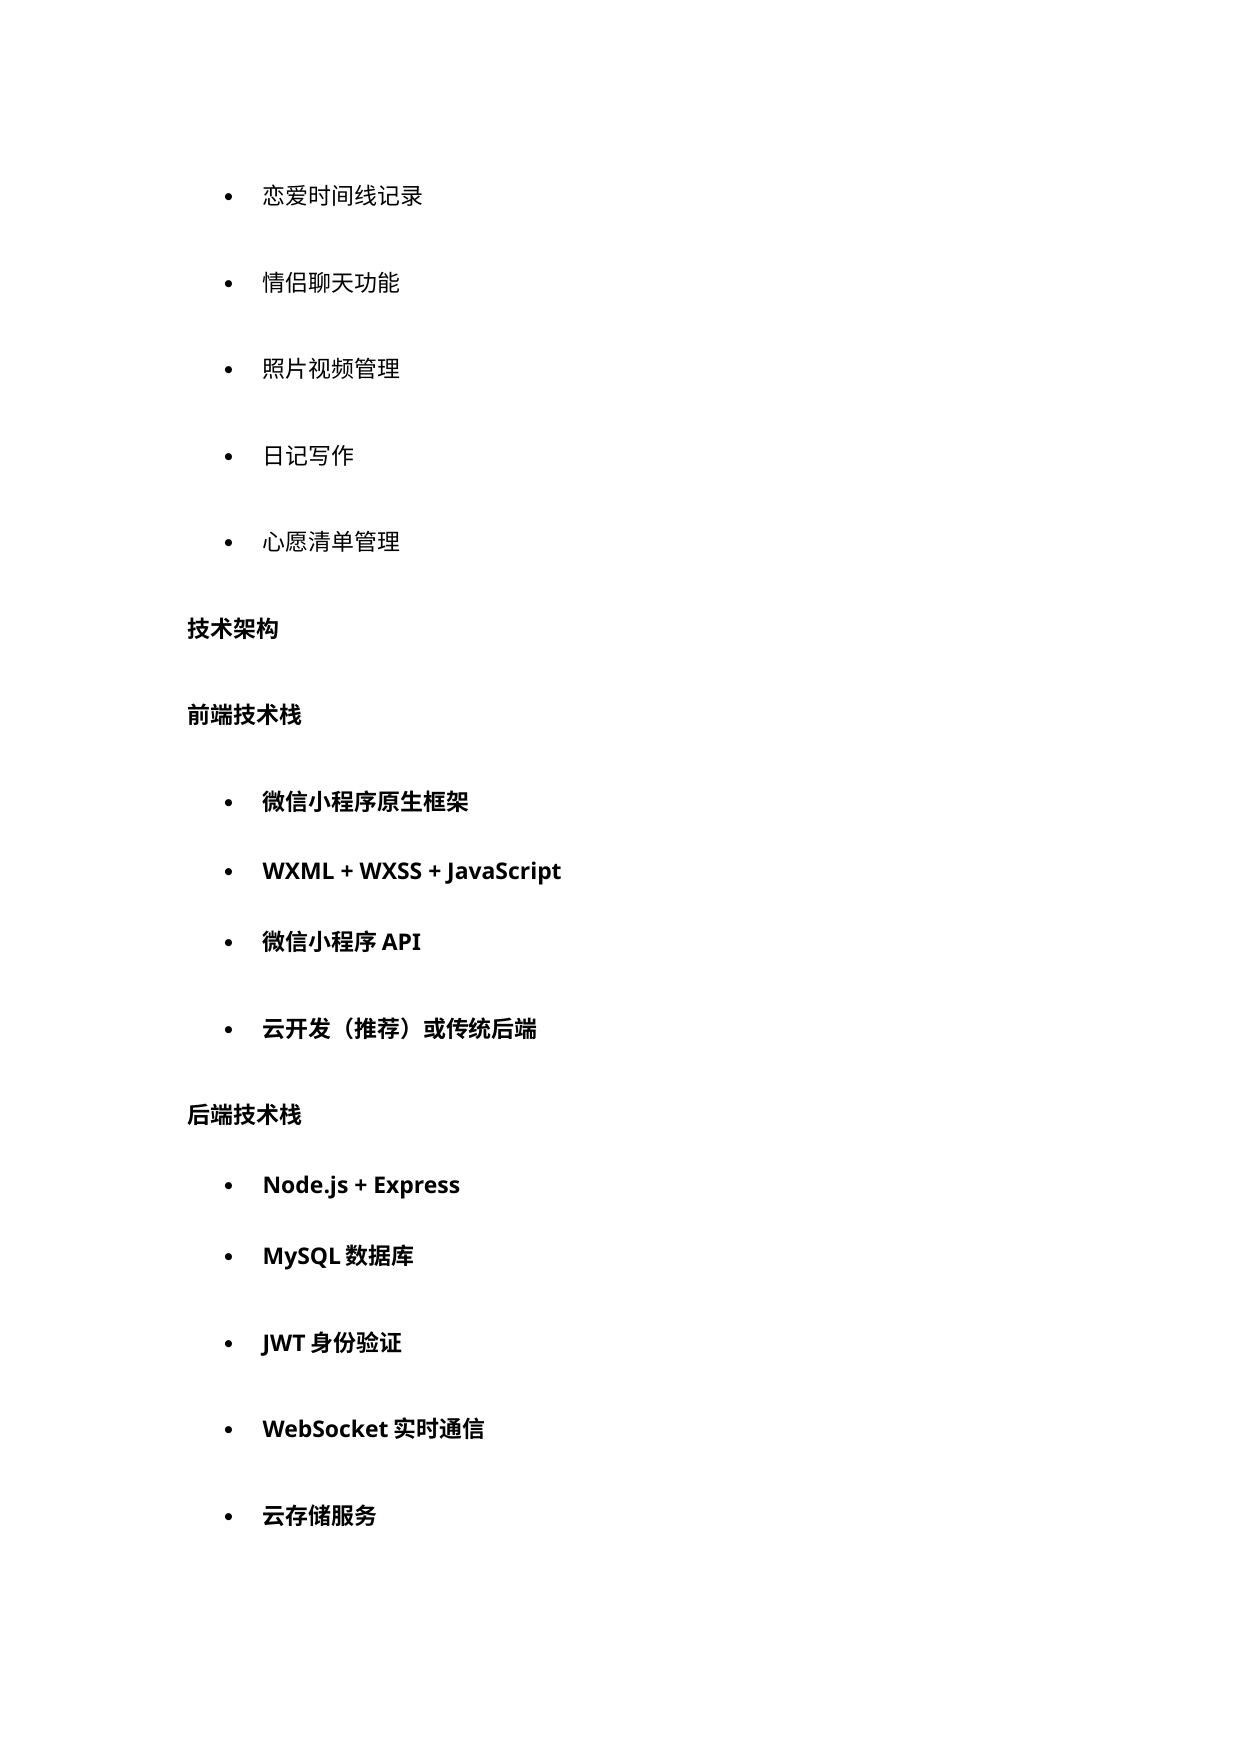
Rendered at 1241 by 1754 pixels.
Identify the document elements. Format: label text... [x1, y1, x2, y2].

list 日记写作 [225, 422, 1053, 487]
list 照片视频管理 [225, 335, 1053, 400]
list 微信小程序原生框架 [225, 768, 1053, 833]
list 云开发（推荐）或传统后端 [225, 995, 1053, 1060]
text 技术架构 [187, 595, 1053, 660]
list 情侣聊天功能 [225, 248, 1053, 313]
list WebSocket实时通信 [225, 1395, 1053, 1460]
list WXML + WXSS + JavaScript [225, 854, 1053, 887]
text 前端技术栈 [187, 681, 1053, 746]
list MySQL数据库 [225, 1222, 1053, 1287]
list Node.js + Express [225, 1168, 1053, 1201]
list 微信小程序API [225, 908, 1053, 973]
text 后端技术栈 [187, 1082, 1053, 1147]
list JWT身份验证 [225, 1309, 1053, 1374]
list 心愿清单管理 [225, 508, 1053, 573]
list 云存储服务 [225, 1482, 1053, 1547]
list 恋爱时间线记录 [225, 162, 1053, 227]
